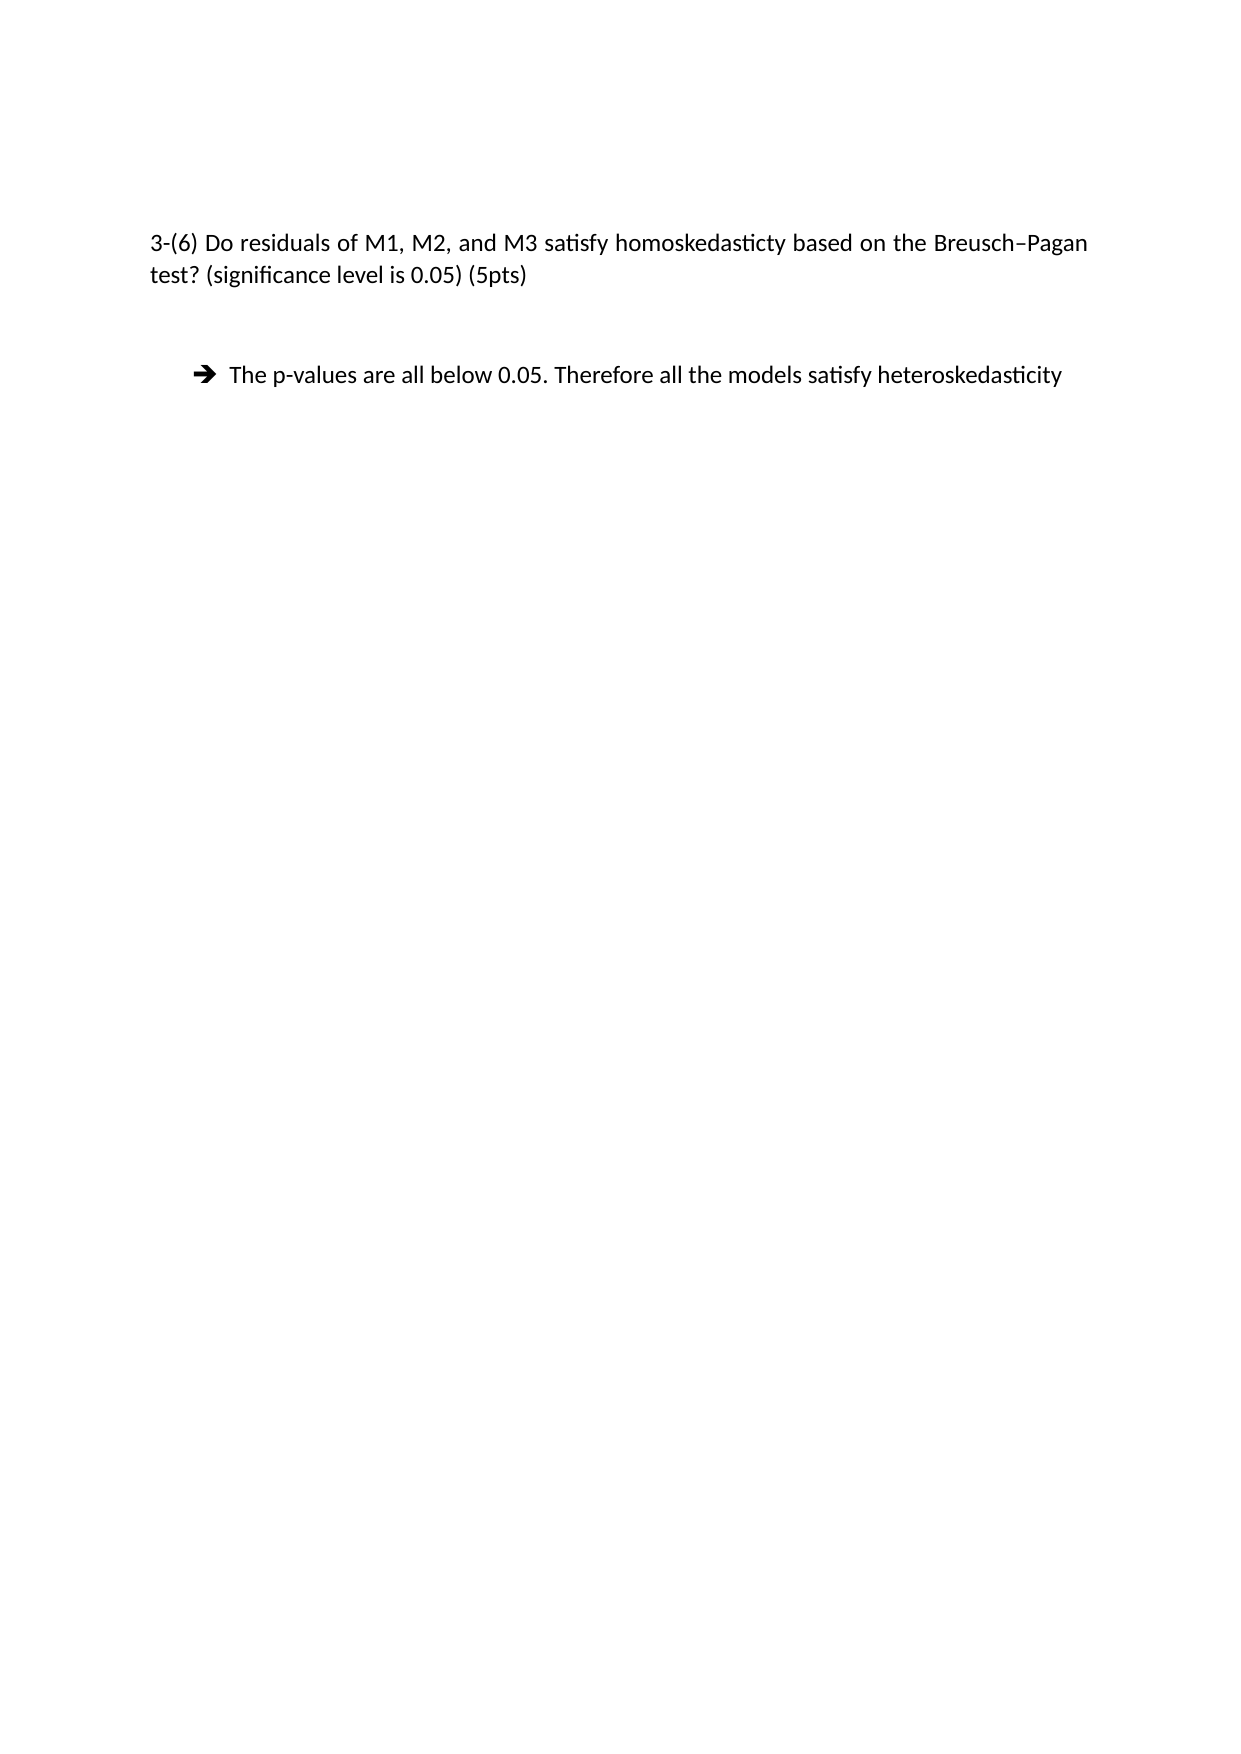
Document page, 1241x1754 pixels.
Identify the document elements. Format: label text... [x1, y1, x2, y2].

list 3-(6) Do residuals of M1, M2, and M3 satisfy homoskedasticty based on the Breusch–Pagan test? (significance level is 0.05) (5pts) [150, 227, 1090, 290]
list The p-values are all below 0.05. Therefore all the models satisfy heteroskedasticity [192, 359, 1090, 389]
